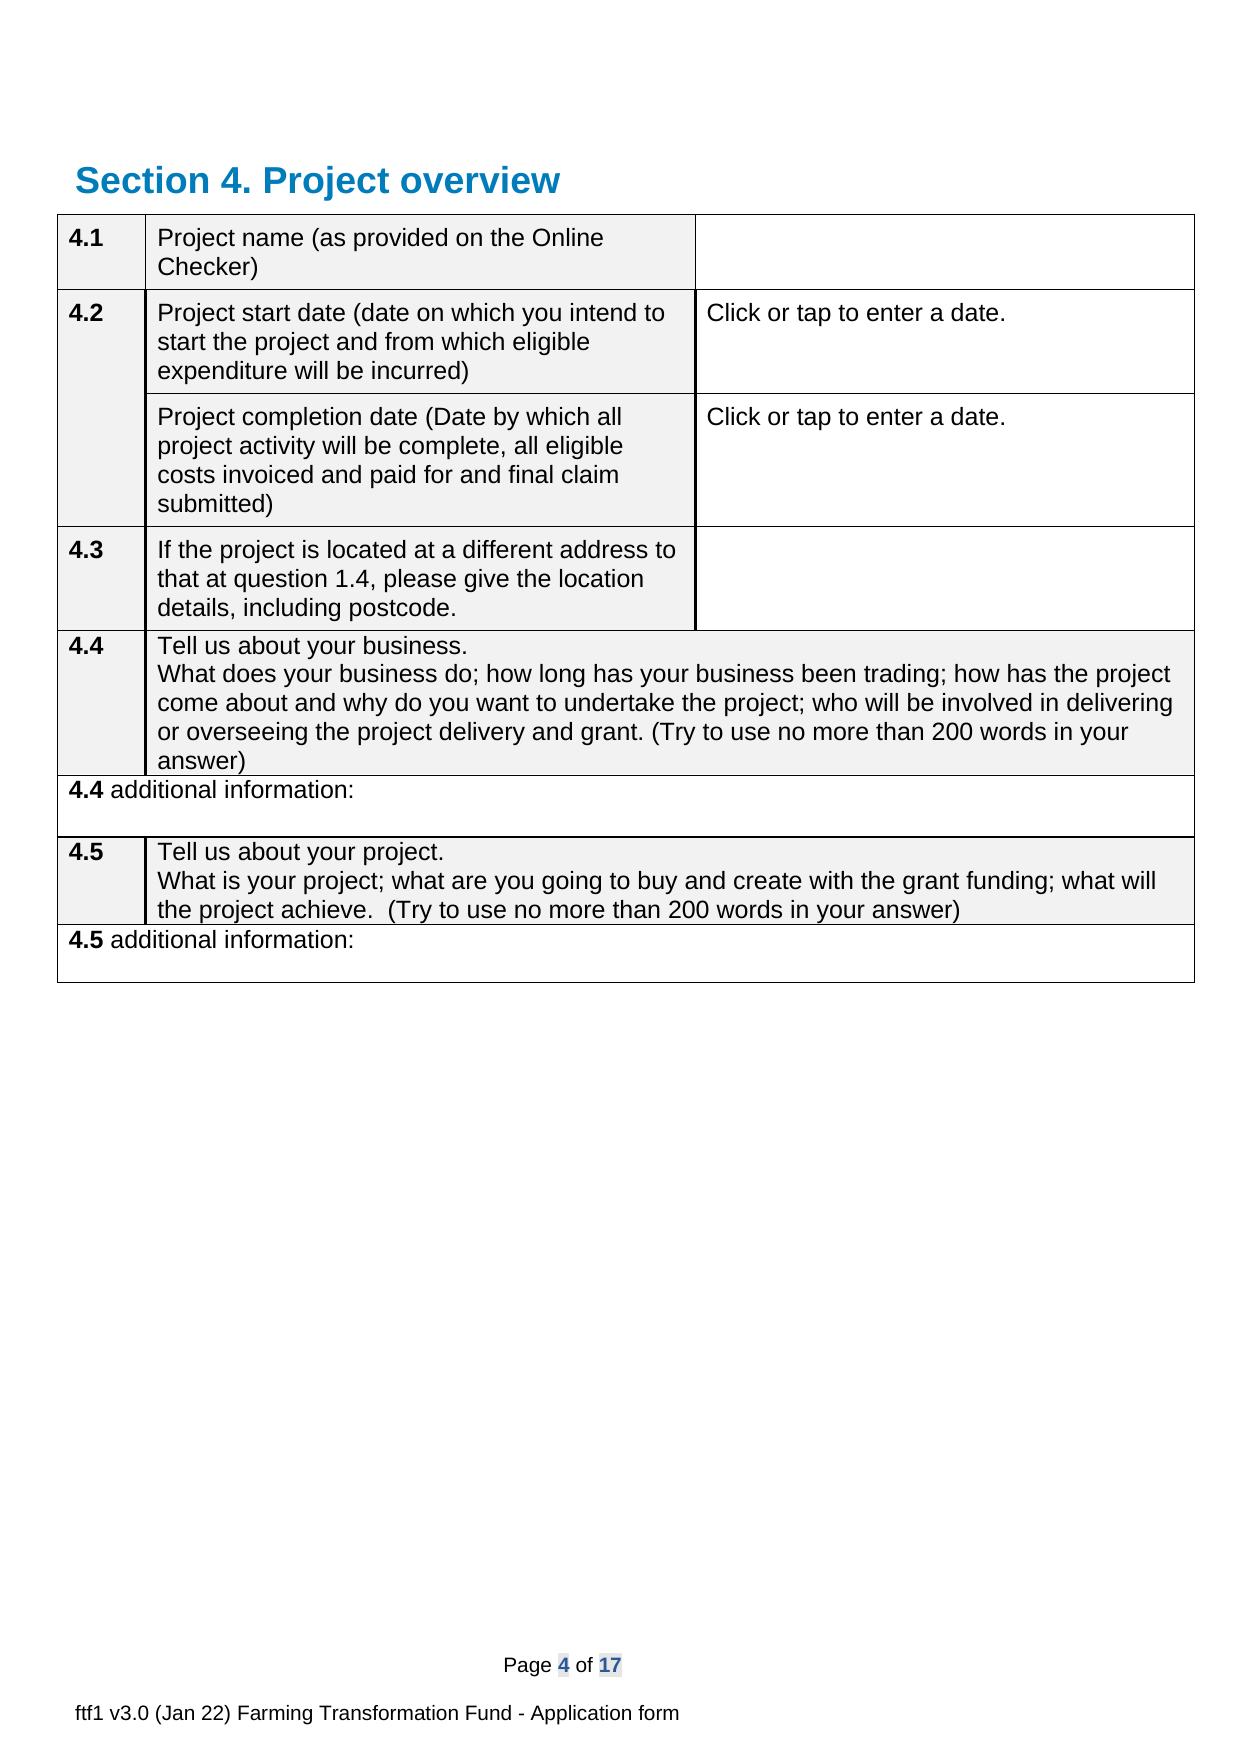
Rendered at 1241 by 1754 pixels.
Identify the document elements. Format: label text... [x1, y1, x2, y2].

table_cell 4.5 [58, 838, 144, 924]
table_cell 4.4 additional information: [58, 776, 1194, 836]
table_cell 4.2 [58, 290, 144, 526]
table_header 4.1 [58, 215, 145, 289]
table_cell Project completion date (Date by which all project activity will be complete, all eligible costs invoiced and paid for and final claim submitted) [147, 394, 694, 526]
table_cell If the project is located at a different address to that at question 1.4, please give the location details, including postcode. [147, 527, 694, 630]
table_header Project name (as provided on the Online Checker) [146, 215, 695, 289]
subtitle Section 4. Project overview [75, 158, 1181, 201]
table_cell Tell us about your project. What is your project; what are you going to buy and create with the grant funding; what will the project achieve. (Try to use no more than 200 words in your answer) [147, 838, 1194, 924]
table_cell 4.5 additional information: [58, 925, 1194, 982]
table_cell 4.4 [58, 631, 144, 774]
table_cell Tell us about your business. What does your business do; how long has your business been trading; how has the project come about and why do you want to undertake the project; who will be involved in delivering or overseeing the project delivery and grant. (Try to use no more than 200 words in your answer) [147, 631, 1194, 774]
table_cell Project start date (date on which you intend to start the project and from which eligible expenditure will be incurred) [147, 290, 694, 393]
table_cell 4.3 [58, 527, 144, 630]
